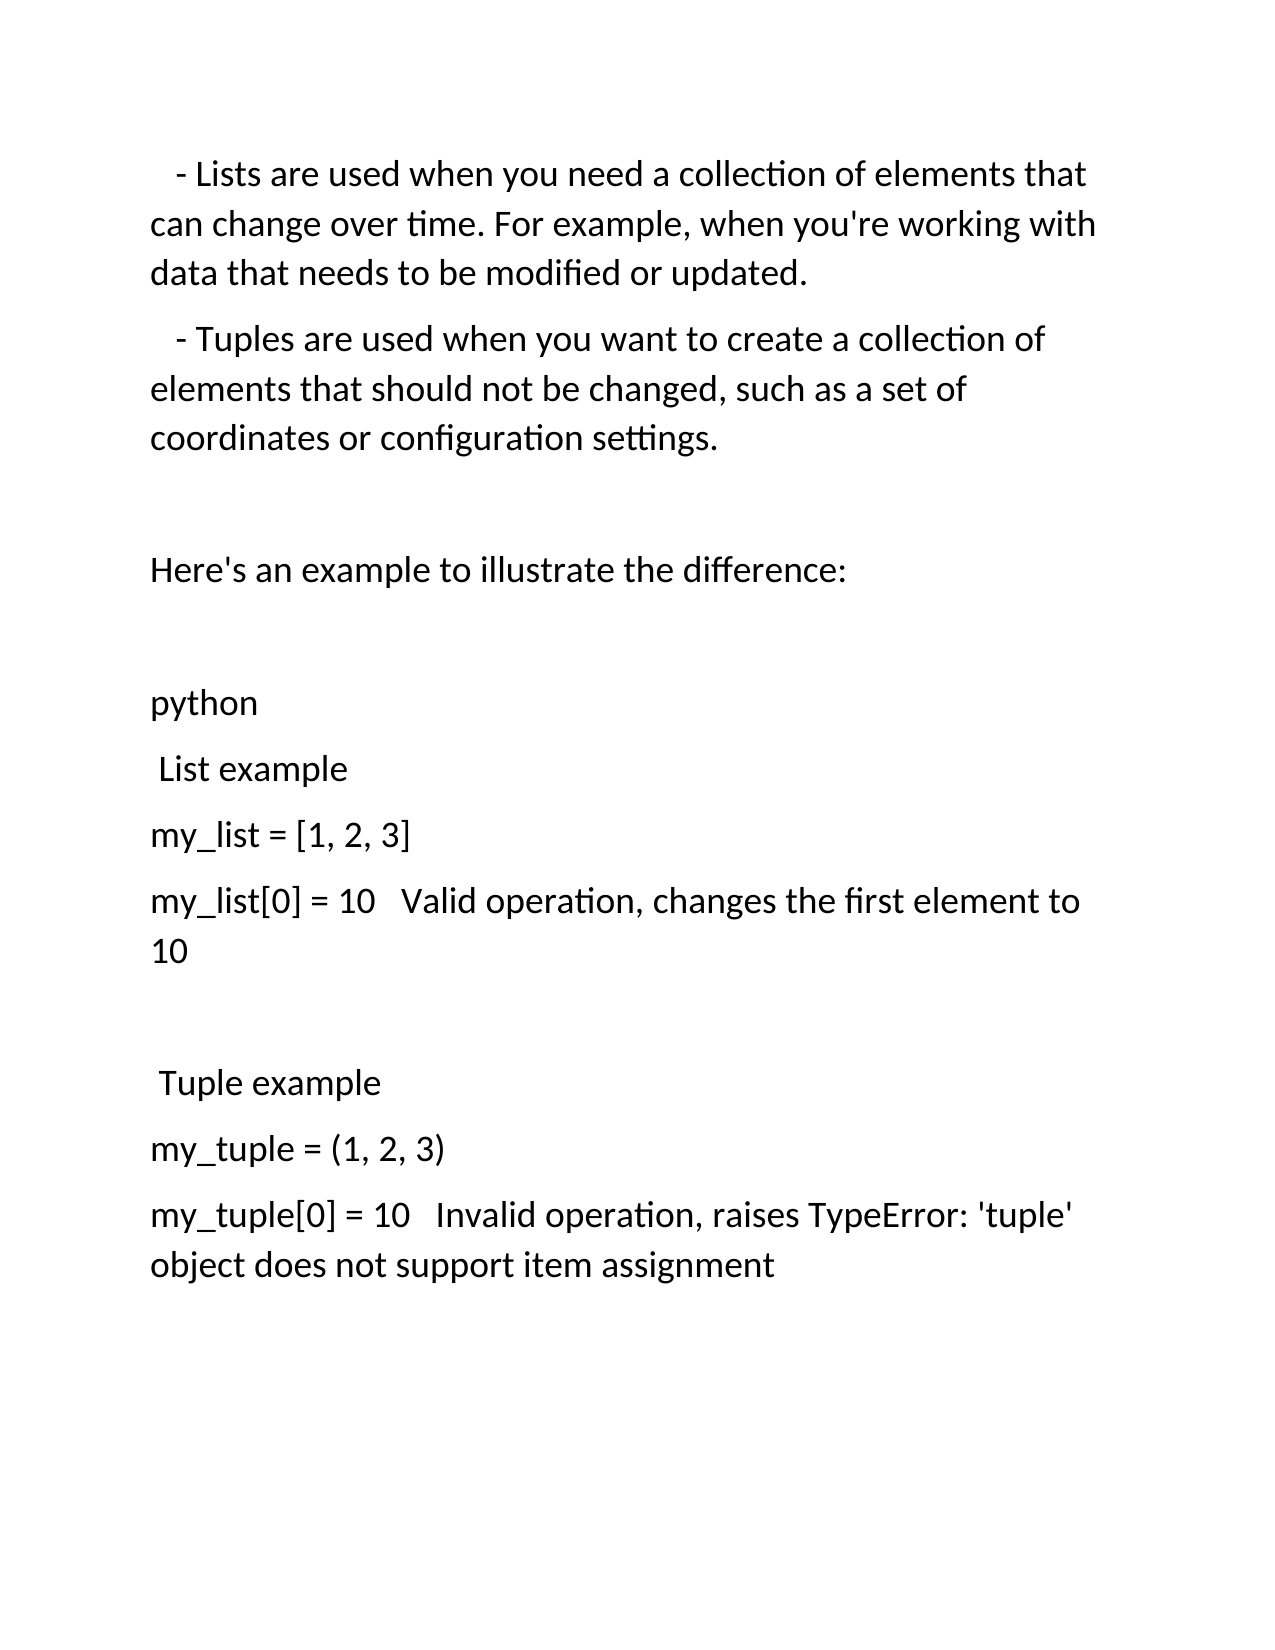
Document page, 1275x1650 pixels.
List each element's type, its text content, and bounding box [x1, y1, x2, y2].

text my_list = [1, 2, 3] [150, 811, 1125, 857]
text my_tuple = (1, 2, 3) [150, 1125, 1125, 1171]
text my_list[0] = 10 Valid operation, changes the first element to 10 [150, 877, 1125, 972]
text - Lists are used when you need a collection of elements that can change over time. For example, when you're working with data that needs to be modified or updated. [150, 150, 1125, 295]
text Tuple example [150, 1059, 1125, 1105]
text python [150, 679, 1125, 724]
text - Tuples are used when you want to create a collection of elements that should not be changed, such as a set of coordinates or configuration settings. [150, 315, 1125, 460]
text List example [150, 745, 1125, 791]
text Here's an example to illustrate the difference: [150, 546, 1125, 592]
text my_tuple[0] = 10 Invalid operation, raises TypeError: 'tuple' object does not support item assignment [150, 1191, 1125, 1286]
